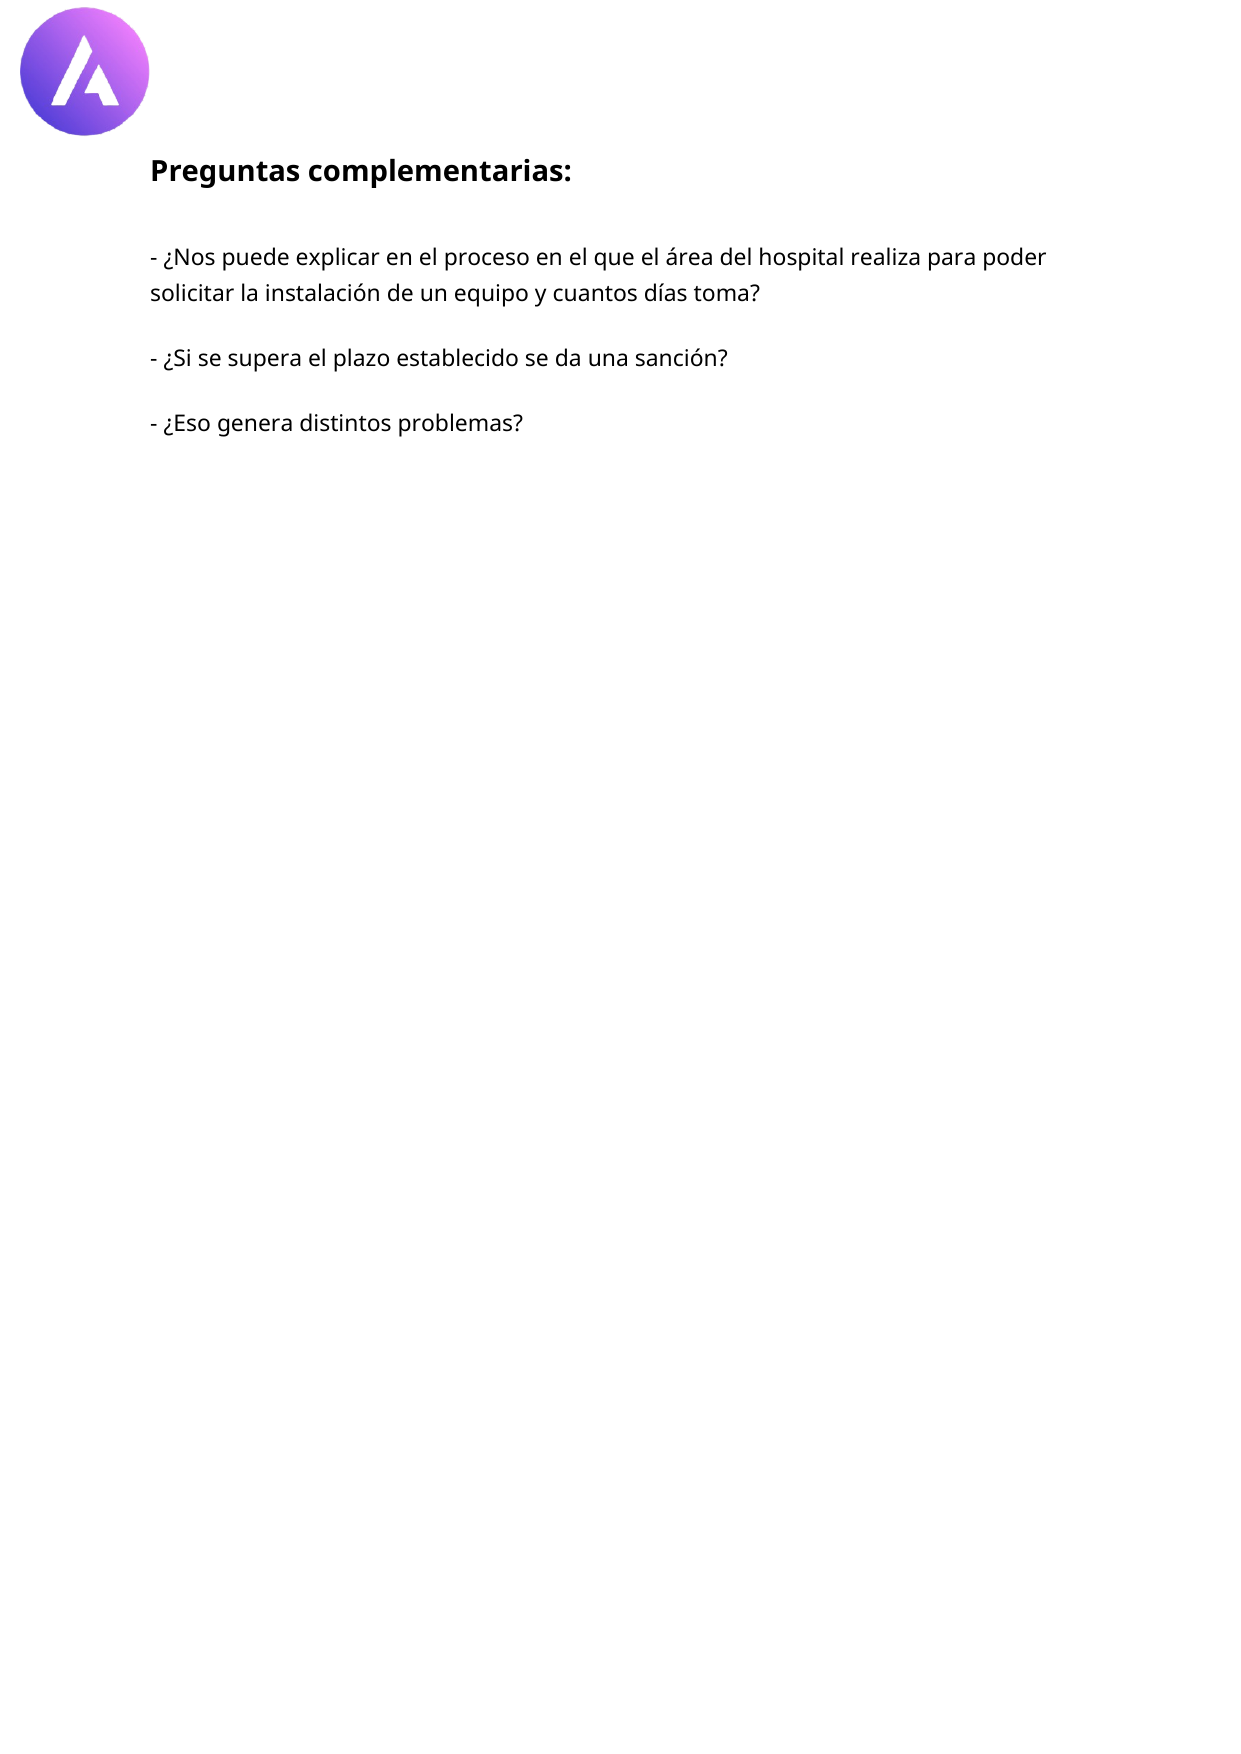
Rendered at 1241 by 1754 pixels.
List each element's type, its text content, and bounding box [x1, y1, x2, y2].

text Preguntas complementarias: [150, 150, 1090, 190]
text - ¿Nos puede explicar en el proceso en el que el área del hospital realiza para poder solicitar la instalación de un equipo y cuantos días toma? [150, 241, 1090, 308]
subtitle - ¿Si se supera el plazo establecido se da una sanción? [150, 342, 1090, 373]
subtitle - ¿Eso genera distintos problemas? [150, 407, 1090, 439]
picture [18, 7, 150, 137]
